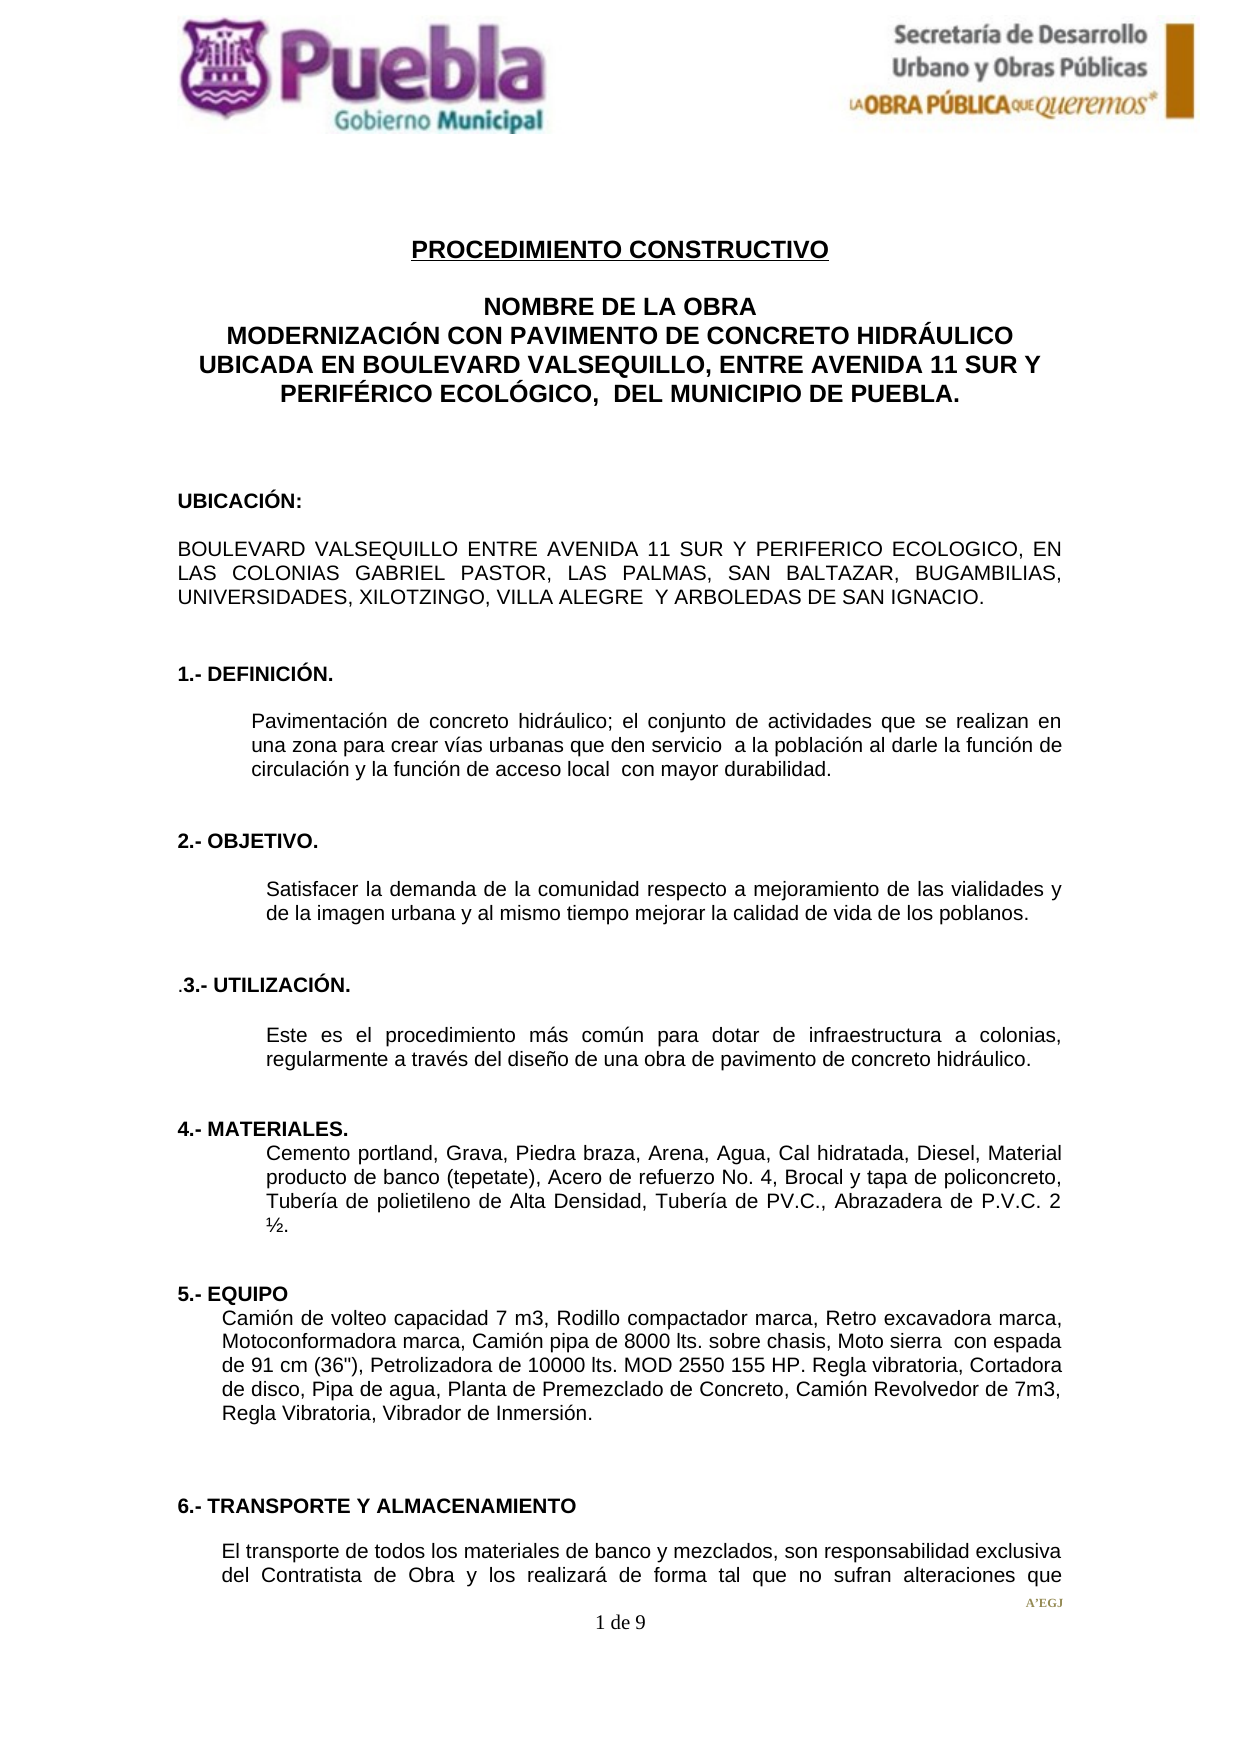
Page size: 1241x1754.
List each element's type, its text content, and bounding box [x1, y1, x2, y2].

text Cemento portland, Grava, Piedra braza, Arena, Agua, Cal hidratada, Diesel, Material producto de banco (tepetate), Acero de refuerzo No. 4, Brocal y tapa de policoncreto, Tubería de polietileno de Alta Densidad, Tubería de PV.C., Abrazadera de P.V.C. 2 ½. [266, 1141, 1063, 1261]
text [221, 1539, 1063, 1587]
title 1.- DEFINICIÓN. [177, 661, 1063, 685]
text Camión de volteo capacidad 7 m3, Rodillo compactador marca, Retro excavadora marca, Motoconformadora marca, Camión pipa de 8000 lts. sobre chasis, Moto sierra con espada de 91 cm (36"), Petrolizadora de 10000 lts. MOD 2550 155 HP. Regla vibratoria, Cortadora de disco, Pipa de agua, Planta de Premezclado de Concreto, Camión Revolvedor de 7m3, Regla Vibratoria, Vibrador de Inmersión. [222, 1305, 1063, 1425]
title PROCEDIMIENTO CONSTRUCTIVO [177, 235, 1063, 264]
list 5.- equipo [177, 1281, 1063, 1305]
list 6.- transporte y ALMACENAMIENTO [177, 1494, 1063, 1518]
text Pavimentación de concreto hidráulico; el conjunto de actividades que se realizan en una zona para crear vías urbanas que den servicio a la población al darle la función de circulación y la función de acceso local con mayor durabilidad. [251, 709, 1063, 781]
text Este es el procedimiento más común para dotar de infraestructura a colonias, regularmente a través del diseño de una obra de pavimento de concreto hidráulico. [266, 1023, 1063, 1071]
title 2.- OBJETIVO. [177, 829, 1063, 853]
title BOULEVARD VALSEQUILLO ENTRE AVENIDA 11 SUR Y PERIFERICO ECOLOGICO, EN LAS COLONIAS GABRIEL PASTOR, LAS PALMAS, SAN BALTAZAR, BUGAMBILIAS, UNIVERSIDADES, XILOTZINGO, VILLA ALEGRE Y ARBOLEDAS DE SAN IGNACIO. [177, 537, 1063, 609]
title 4.- MATERIALES. [177, 1117, 1063, 1141]
title NOMBRE DE LA OBRA [177, 292, 1063, 321]
title UBICACIÓN: [177, 489, 1063, 513]
title .3.- UTILIZACIÓN. [177, 973, 1063, 997]
title Satisfacer la demanda de la comunidad respecto a mejoramiento de las vialidades y de la imagen urbana y al mismo tiempo mejorar la calidad de vida de los poblanos. [266, 877, 1063, 925]
picture [177, 15, 1200, 134]
title MODERNIZACIÓN CON PAVIMENTO DE CONCRETO HIDRÁULICO UBICADA EN BOULEVARD VALSEQUILLO, ENTRE AVENIDA 11 SUR Y PERIFÉRICO ECOLÓGICO, DEL MUNICIPIO DE PUEBLA. [177, 321, 1063, 407]
